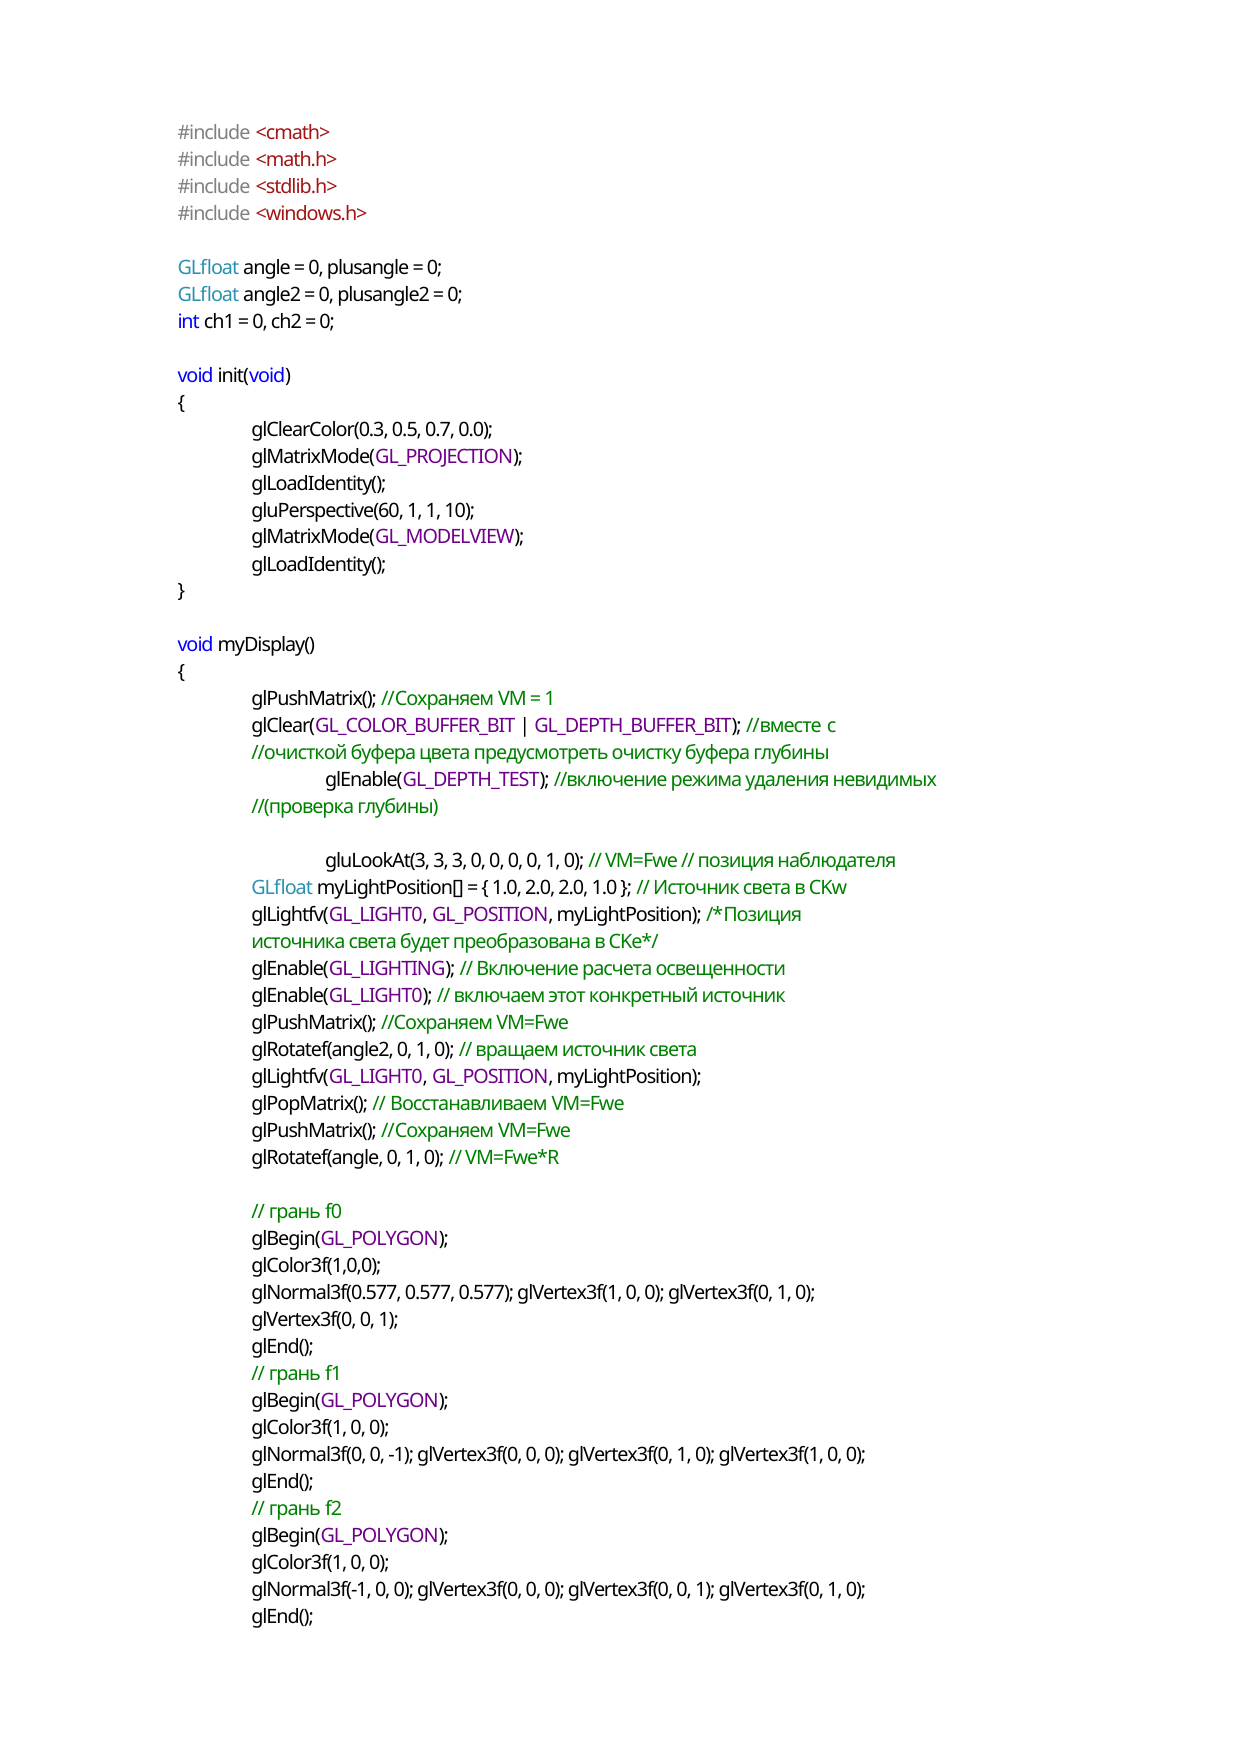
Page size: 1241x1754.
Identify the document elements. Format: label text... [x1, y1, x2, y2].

text //очисткой буфера цвета предусмотреть очистку буфера глубины [177, 739, 1152, 766]
text glRotatef(angle, 0, 1, 0); // VM=Fwe*R [177, 1143, 1152, 1170]
text источника света будет преобразована в CKe*/ [177, 927, 1152, 954]
text glMatrixMode(GL_PROJECTION); [177, 442, 1152, 469]
text GLfloat angle = 0, plusangle = 0; [177, 253, 1152, 280]
text GLfloat myLightPosition[] = { 1.0, 2.0, 2.0, 1.0 }; // Источник света в CKw [177, 873, 1152, 901]
text int ch1 = 0, ch2 = 0; [177, 307, 1152, 334]
text gluLookAt(3, 3, 3, 0, 0, 0, 0, 1, 0); // VM=Fwe // позиция наблюдателя [177, 847, 1152, 873]
text #include <windows.h> [177, 199, 1152, 226]
text glNormal3f(0, 0, -1); glVertex3f(0, 0, 0); glVertex3f(0, 1, 0); glVertex3f(1, 0, 0); [177, 1440, 1152, 1467]
text glNormal3f(0.577, 0.577, 0.577); glVertex3f(1, 0, 0); glVertex3f(0, 1, 0); [177, 1278, 1152, 1305]
text void init(void) [177, 361, 1152, 388]
text glBegin(GL_POLYGON); [177, 1521, 1152, 1548]
text glClear(GL_COLOR_BUFFER_BIT | GL_DEPTH_BUFFER_BIT); //вместе с [177, 712, 1152, 739]
text #include <cmath> [177, 118, 1152, 145]
text void myDisplay() [177, 631, 1152, 658]
text gluPerspective(60, 1, 1, 10); [177, 496, 1152, 523]
text GLfloat angle2 = 0, plusangle2 = 0; [177, 280, 1152, 307]
text { [177, 658, 1152, 685]
text //(проверка глубины) [177, 793, 1152, 819]
text glEnd(); [177, 1332, 1152, 1359]
text // грань f1 [177, 1359, 1152, 1386]
text glLightfv(GL_LIGHT0, GL_POSITION, myLightPosition); [177, 1062, 1152, 1089]
text #include <math.h> [177, 145, 1152, 172]
text glNormal3f(-1, 0, 0); glVertex3f(0, 0, 0); glVertex3f(0, 0, 1); glVertex3f(0, 1, 0); [177, 1575, 1152, 1602]
text glMatrixMode(GL_MODELVIEW); [177, 523, 1152, 550]
text // грань f2 [177, 1494, 1152, 1521]
text glBegin(GL_POLYGON); [177, 1386, 1152, 1413]
text glEnable(GL_LIGHT0); // включаем этот конкретный источник [177, 981, 1152, 1008]
text // грань f0 [177, 1197, 1152, 1224]
text glEnd(); [177, 1602, 1152, 1629]
text glPushMatrix(); //Сохраняем VM=Fwe [177, 1008, 1152, 1035]
text glLightfv(GL_LIGHT0, GL_POSITION, myLightPosition); /*Позиция [177, 901, 1152, 927]
text glLoadIdentity(); [177, 550, 1152, 577]
text } [177, 577, 1152, 604]
text #include <stdlib.h> [177, 172, 1152, 199]
text glPushMatrix(); //Сохраняем VM = 1 [177, 685, 1152, 712]
text glBegin(GL_POLYGON); [177, 1224, 1152, 1251]
text glLoadIdentity(); [177, 469, 1152, 496]
text glPopMatrix(); // Восстанавливаем VM=Fwe [177, 1089, 1152, 1116]
text glColor3f(1, 0, 0); [177, 1413, 1152, 1440]
text glColor3f(1,0,0); [177, 1251, 1152, 1278]
text glEnable(GL_LIGHTING); // Включение расчета освещенности [177, 954, 1152, 981]
text glEnable(GL_DEPTH_TEST); //включение режима удаления невидимых [177, 766, 1152, 793]
text glPushMatrix(); //Сохраняем VM=Fwe [177, 1116, 1152, 1143]
text glRotatef(angle2, 0, 1, 0); // вращаем источник света [177, 1035, 1152, 1062]
text glEnd(); [177, 1467, 1152, 1494]
text glColor3f(1, 0, 0); [177, 1548, 1152, 1575]
text glVertex3f(0, 0, 1); [177, 1305, 1152, 1332]
text { [177, 388, 1152, 415]
text glClearColor(0.3, 0.5, 0.7, 0.0); [177, 415, 1152, 442]
